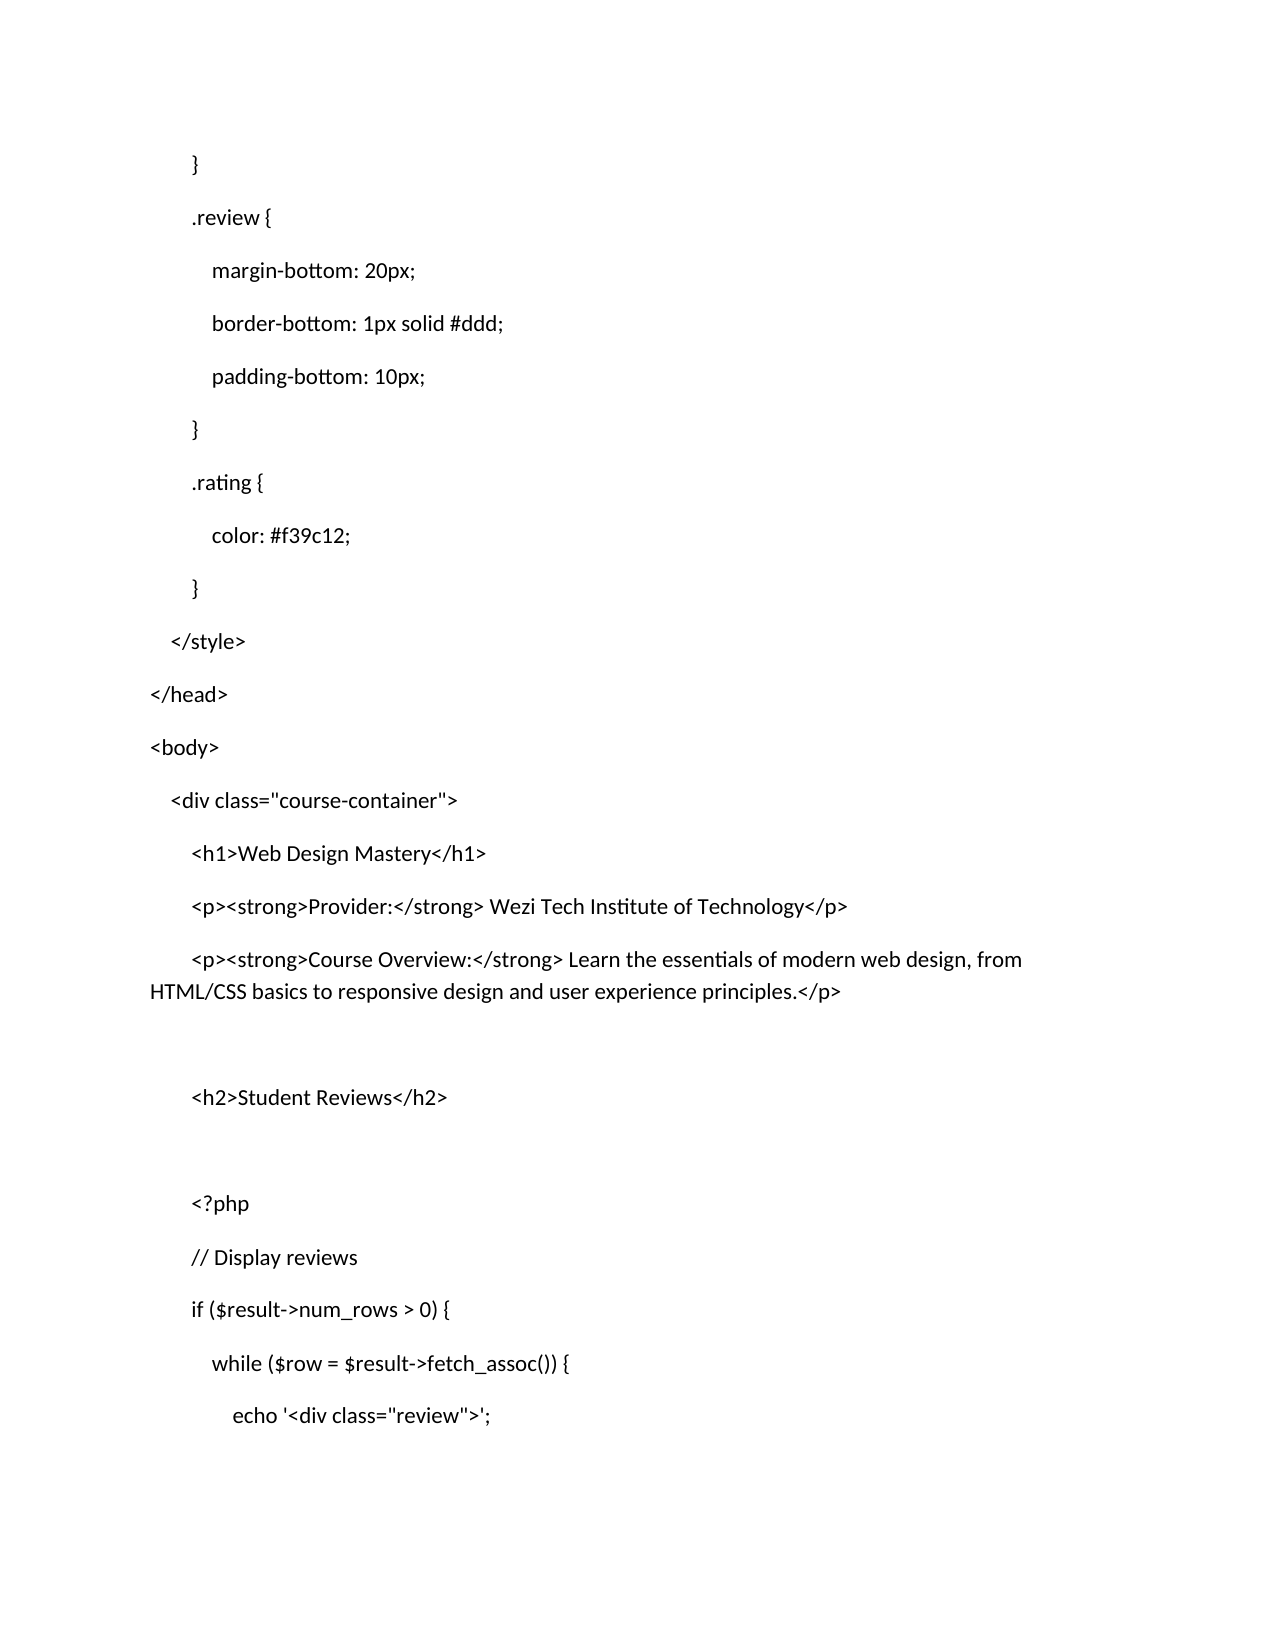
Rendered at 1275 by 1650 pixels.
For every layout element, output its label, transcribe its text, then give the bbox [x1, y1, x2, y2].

text <div class="course-container"> [150, 786, 1125, 814]
text // Display reviews [150, 1243, 1125, 1271]
text <body> [150, 733, 1125, 761]
text } [150, 150, 1125, 178]
text <h2>Student Reviews</h2> [150, 1083, 1125, 1112]
text </style> [150, 627, 1125, 655]
text .review { [150, 203, 1125, 231]
text } [150, 415, 1125, 443]
text <h1>Web Design Mastery</h1> [150, 839, 1125, 867]
text <p><strong>Course Overview:</strong> Learn the essentials of modern web design, from HTML/CSS basics to responsive design and user experience principles.</p> [150, 945, 1125, 1006]
text while ($row = $result->fetch_assoc()) { [150, 1349, 1125, 1377]
text border-bottom: 1px solid #ddd; [150, 309, 1125, 337]
text color: #f39c12; [150, 521, 1125, 549]
text echo '<div class="review">'; [150, 1402, 1125, 1430]
text .rating { [150, 468, 1125, 496]
text padding-bottom: 10px; [150, 362, 1125, 390]
text <?php [150, 1189, 1125, 1218]
text </head> [150, 680, 1125, 708]
text <p><strong>Provider:</strong> Wezi Tech Institute of Technology</p> [150, 892, 1125, 920]
text margin-bottom: 20px; [150, 256, 1125, 284]
text if ($result->num_rows > 0) { [150, 1296, 1125, 1324]
text } [150, 574, 1125, 602]
